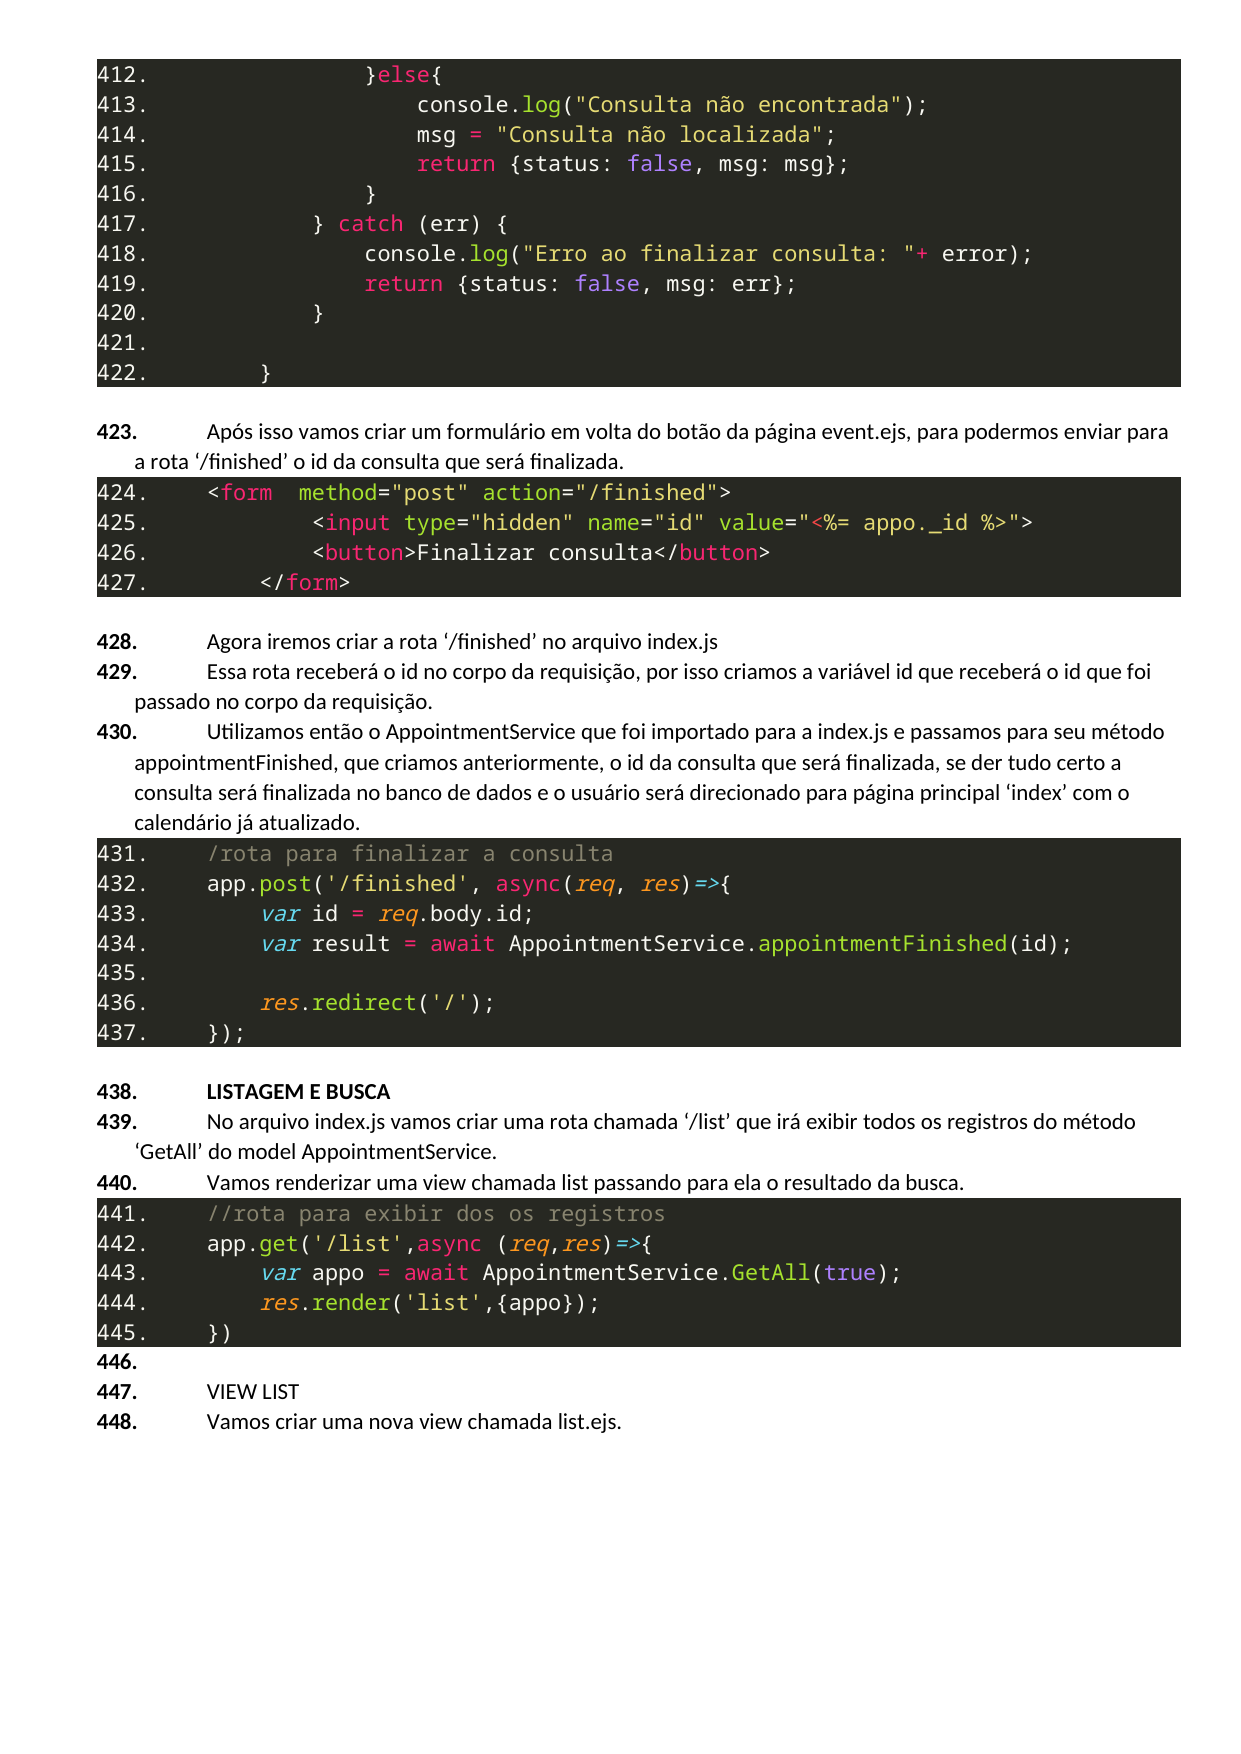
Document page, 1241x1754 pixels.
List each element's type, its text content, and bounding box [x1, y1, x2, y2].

list var appo = await AppointmentService.GetAll(true); [97, 1257, 1181, 1287]
list app.post('/finished', async(req, res)=>{ [97, 868, 1181, 898]
list Agora iremos criar a rota ‘/finished’ no arquivo index.js [97, 627, 1181, 655]
list }else{ [97, 59, 1181, 89]
list Vamos criar uma nova view chamada list.ejs. [97, 1407, 1181, 1435]
list No arquivo index.js vamos criar uma rota chamada ‘/list’ que irá exibir todos os registros do método ‘GetAll’ do model AppointmentService. [97, 1107, 1181, 1165]
list console.log("Consulta não encontrada"); [97, 89, 1181, 119]
list return {status: false, msg: msg}; [97, 148, 1181, 178]
list Após isso vamos criar um formulário em volta do botão da página event.ejs, para podermos enviar para a rota ‘/finished’ o id da consulta que será finalizada. [97, 417, 1181, 475]
list } [97, 178, 1181, 208]
list }); [97, 1017, 1181, 1047]
list var id = req.body.id; [97, 898, 1181, 928]
list }) [97, 1317, 1181, 1347]
list console.log("Erro ao finalizar consulta: "+ error); [97, 238, 1181, 268]
list </form> [97, 567, 1181, 597]
list <form method="post" action="/finished"> [97, 477, 1181, 507]
list Utilizamos então o AppointmentService que foi importado para a index.js e passamos para seu método appointmentFinished, que criamos anteriormente, o id da consulta que será finalizada, se der tudo certo a consulta será finalizada no banco de dados e o usuário será direcionado para página principal ‘index’ com o calendário já atualizado. [97, 717, 1181, 836]
list res.redirect('/'); [97, 987, 1181, 1017]
list <input type="hidden" name="id" value="<%= appo._id %>"> [97, 507, 1181, 537]
list Essa rota receberá o id no corpo da requisição, por isso criamos a variável id que receberá o id que foi passado no corpo da requisição. [97, 657, 1181, 715]
list <button>Finalizar consulta</button> [97, 537, 1181, 567]
list Vamos renderizar uma view chamada list passando para ela o resultado da busca. [97, 1168, 1181, 1196]
list //rota para exibir dos os registros [97, 1198, 1181, 1228]
list res.render('list',{appo}); [97, 1287, 1181, 1317]
list } [97, 357, 1181, 387]
list /rota para finalizar a consulta [97, 838, 1181, 868]
list msg = "Consulta não localizada"; [97, 119, 1181, 148]
list LISTAGEM E BUSCA [97, 1077, 1181, 1105]
list } [97, 297, 1181, 327]
list app.get('/list',async (req,res)=>{ [97, 1228, 1181, 1257]
list VIEW LIST [97, 1377, 1181, 1405]
list } catch (err) { [97, 208, 1181, 238]
list return {status: false, msg: err}; [97, 268, 1181, 297]
list var result = await AppointmentService.appointmentFinished(id); [97, 928, 1181, 957]
